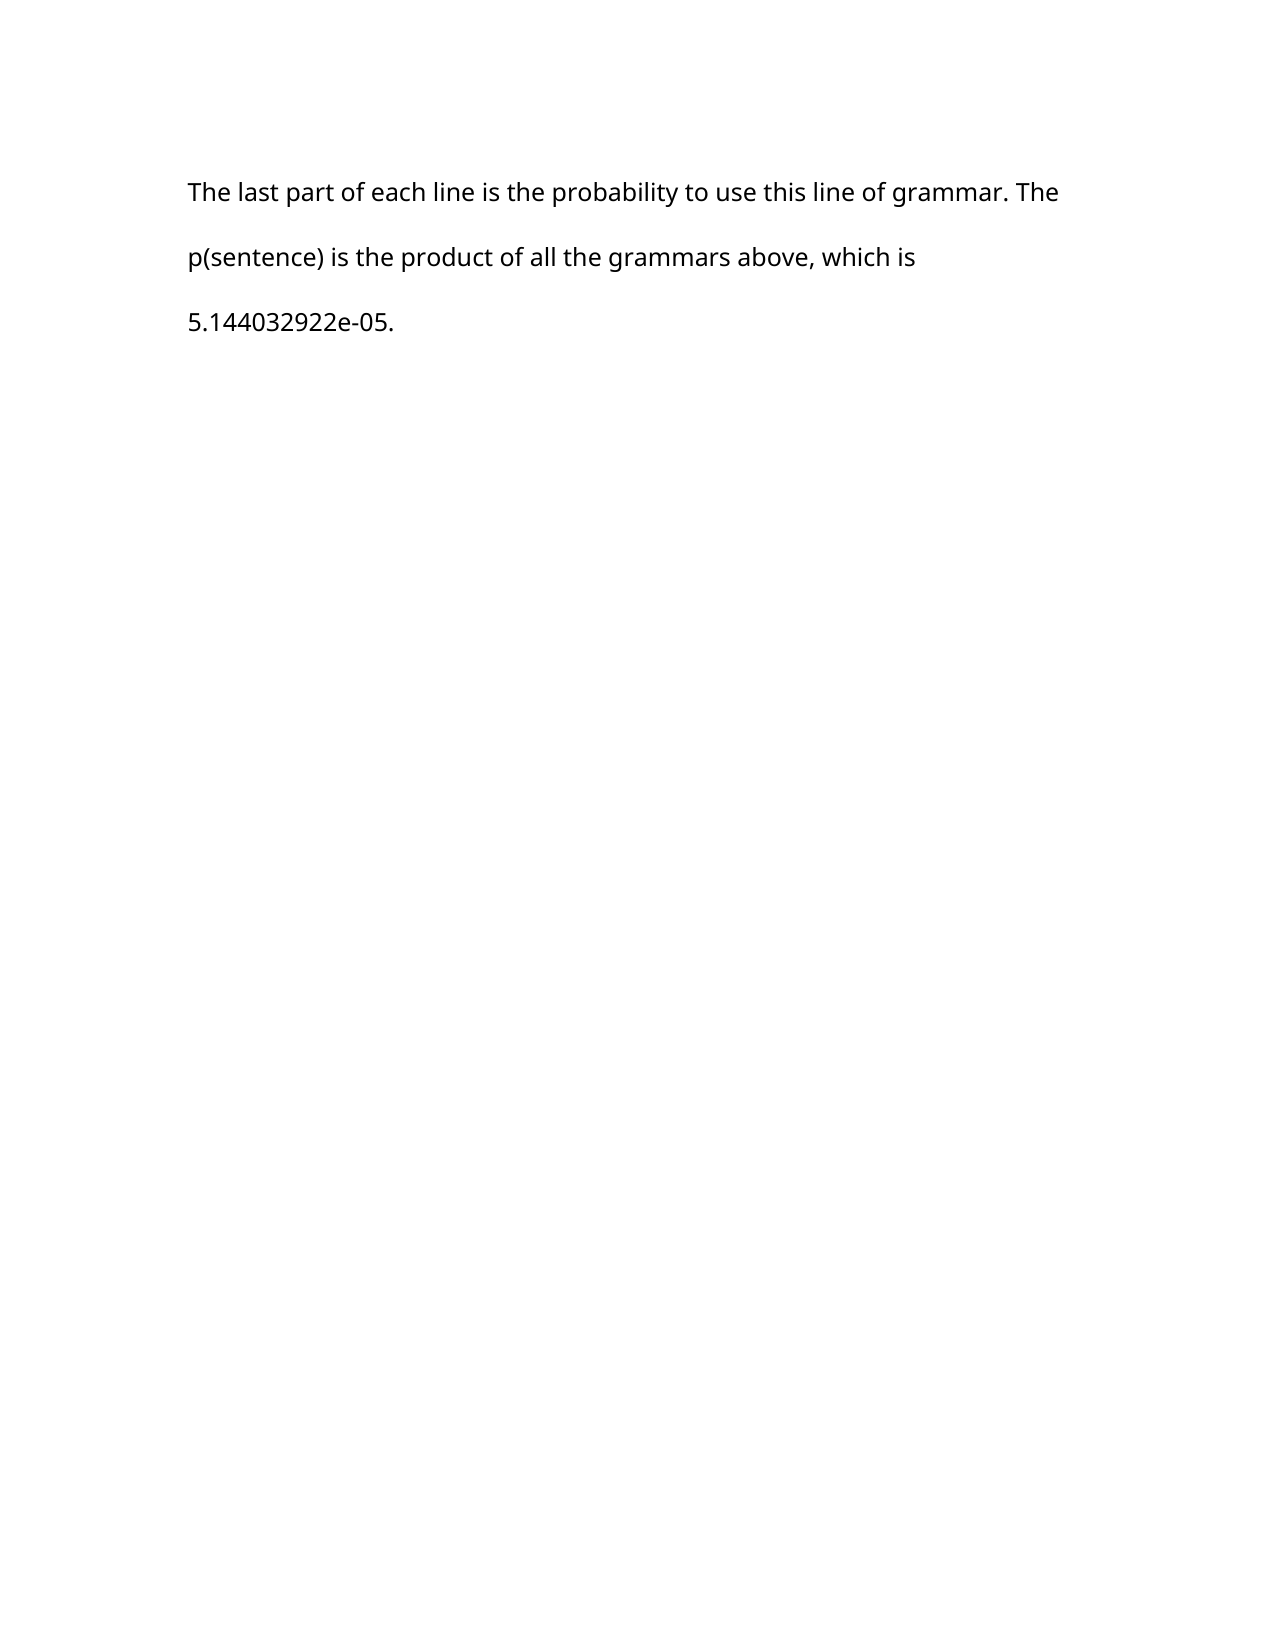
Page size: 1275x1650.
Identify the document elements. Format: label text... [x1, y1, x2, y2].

text The last part of each line is the probability to use this line of grammar. The p(sentence) is the product of all the grammars above, which is 5.144032922e-05. [187, 159, 1087, 354]
